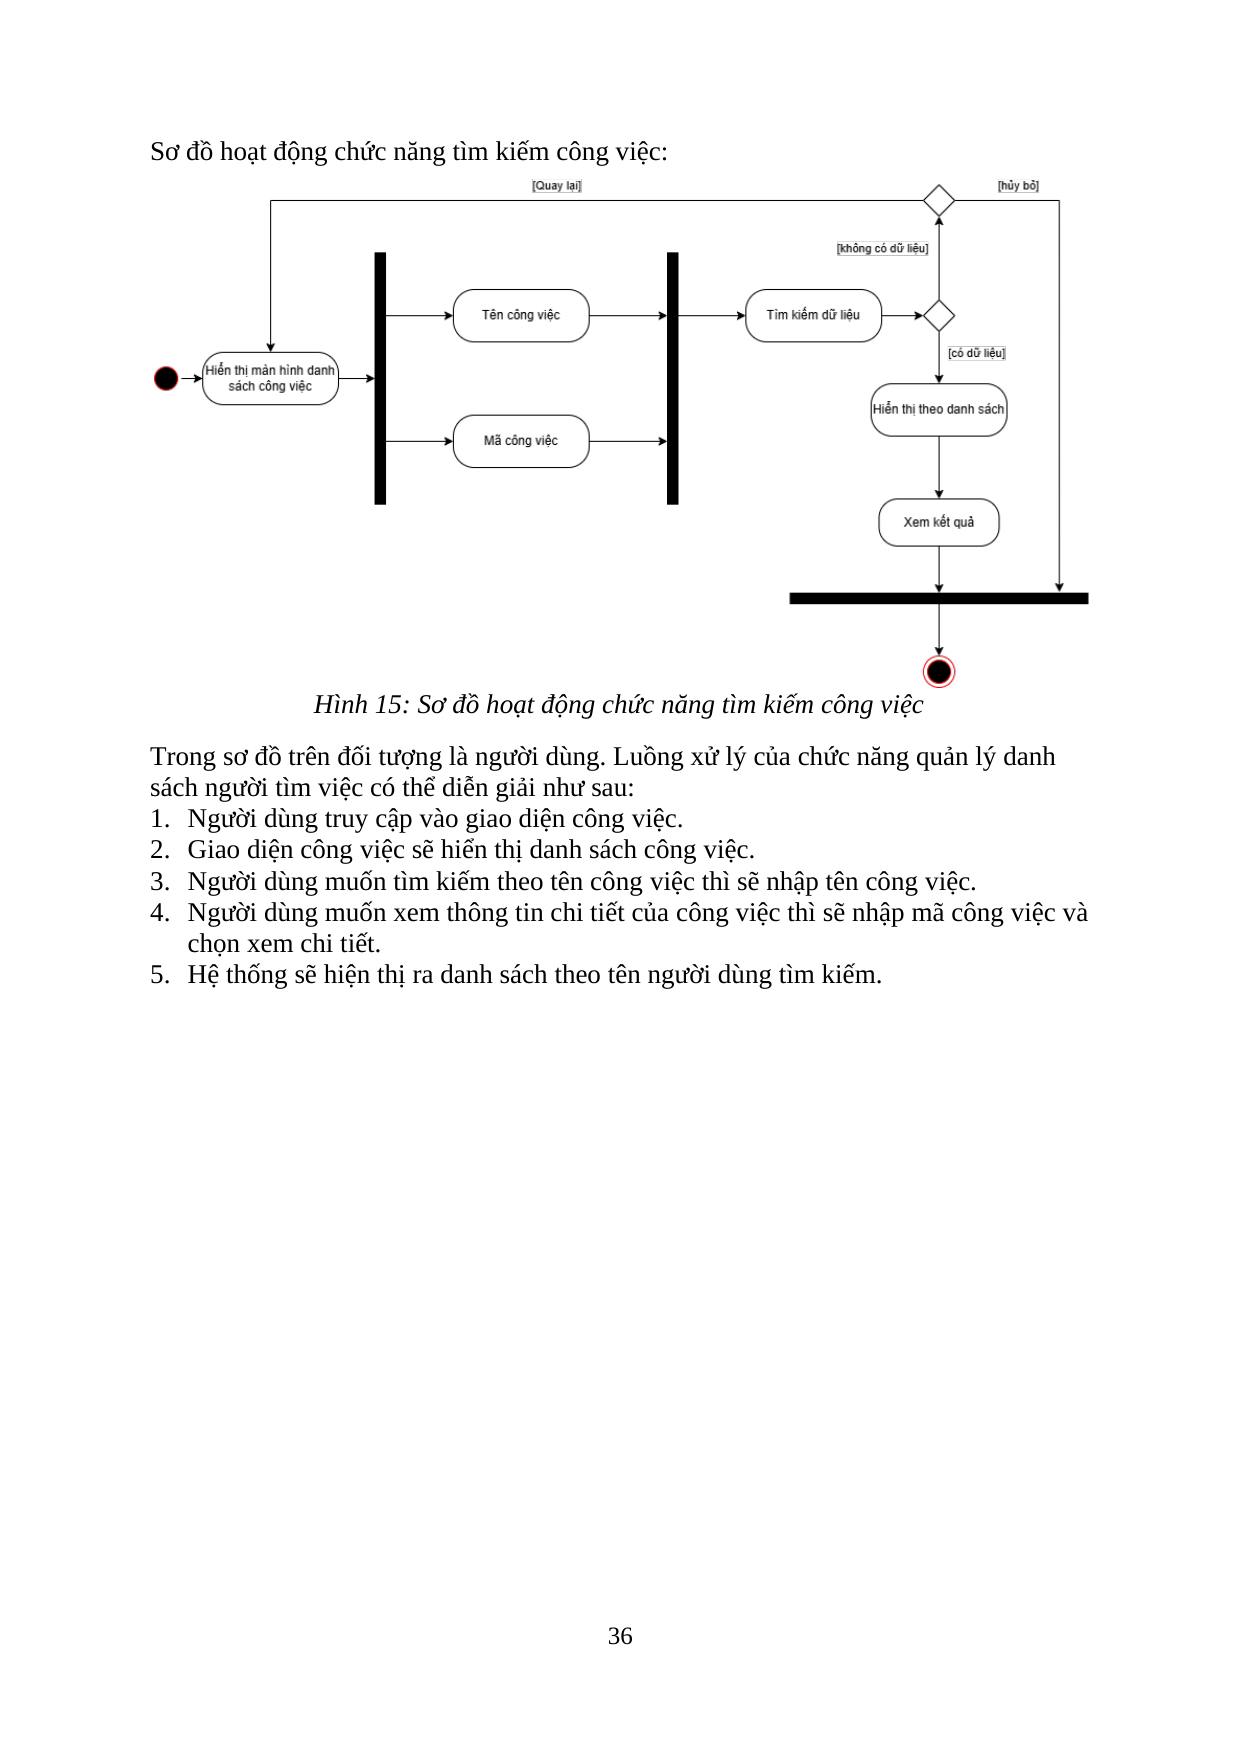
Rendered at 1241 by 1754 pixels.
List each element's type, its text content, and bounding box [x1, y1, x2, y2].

list Người dùng muốn xem thông tin chi tiết của công việc thì sẽ nhập mã công việc và chọn xem chi tiết. [150, 896, 1090, 958]
list Giao diện công việc sẽ hiển thị danh sách công việc. [150, 833, 1090, 864]
list Người dùng muốn tìm kiếm theo tên công việc thì sẽ nhập tên công việc. [150, 864, 1090, 896]
text Trong sơ đồ trên đối tượng là người dùng. Luồng xử lý của chức năng quản lý danh sách người tìm việc có thể diễn giải như sau: [150, 740, 1090, 802]
text Sơ đồ hoạt động chức năng tìm kiếm công việc: [150, 135, 1090, 166]
picture [150, 178, 1089, 688]
list Hệ thống sẽ hiện thị ra danh sách theo tên người dùng tìm kiếm. [150, 958, 1090, 989]
list Người dùng truy cập vào giao diện công việc. [150, 802, 1090, 833]
